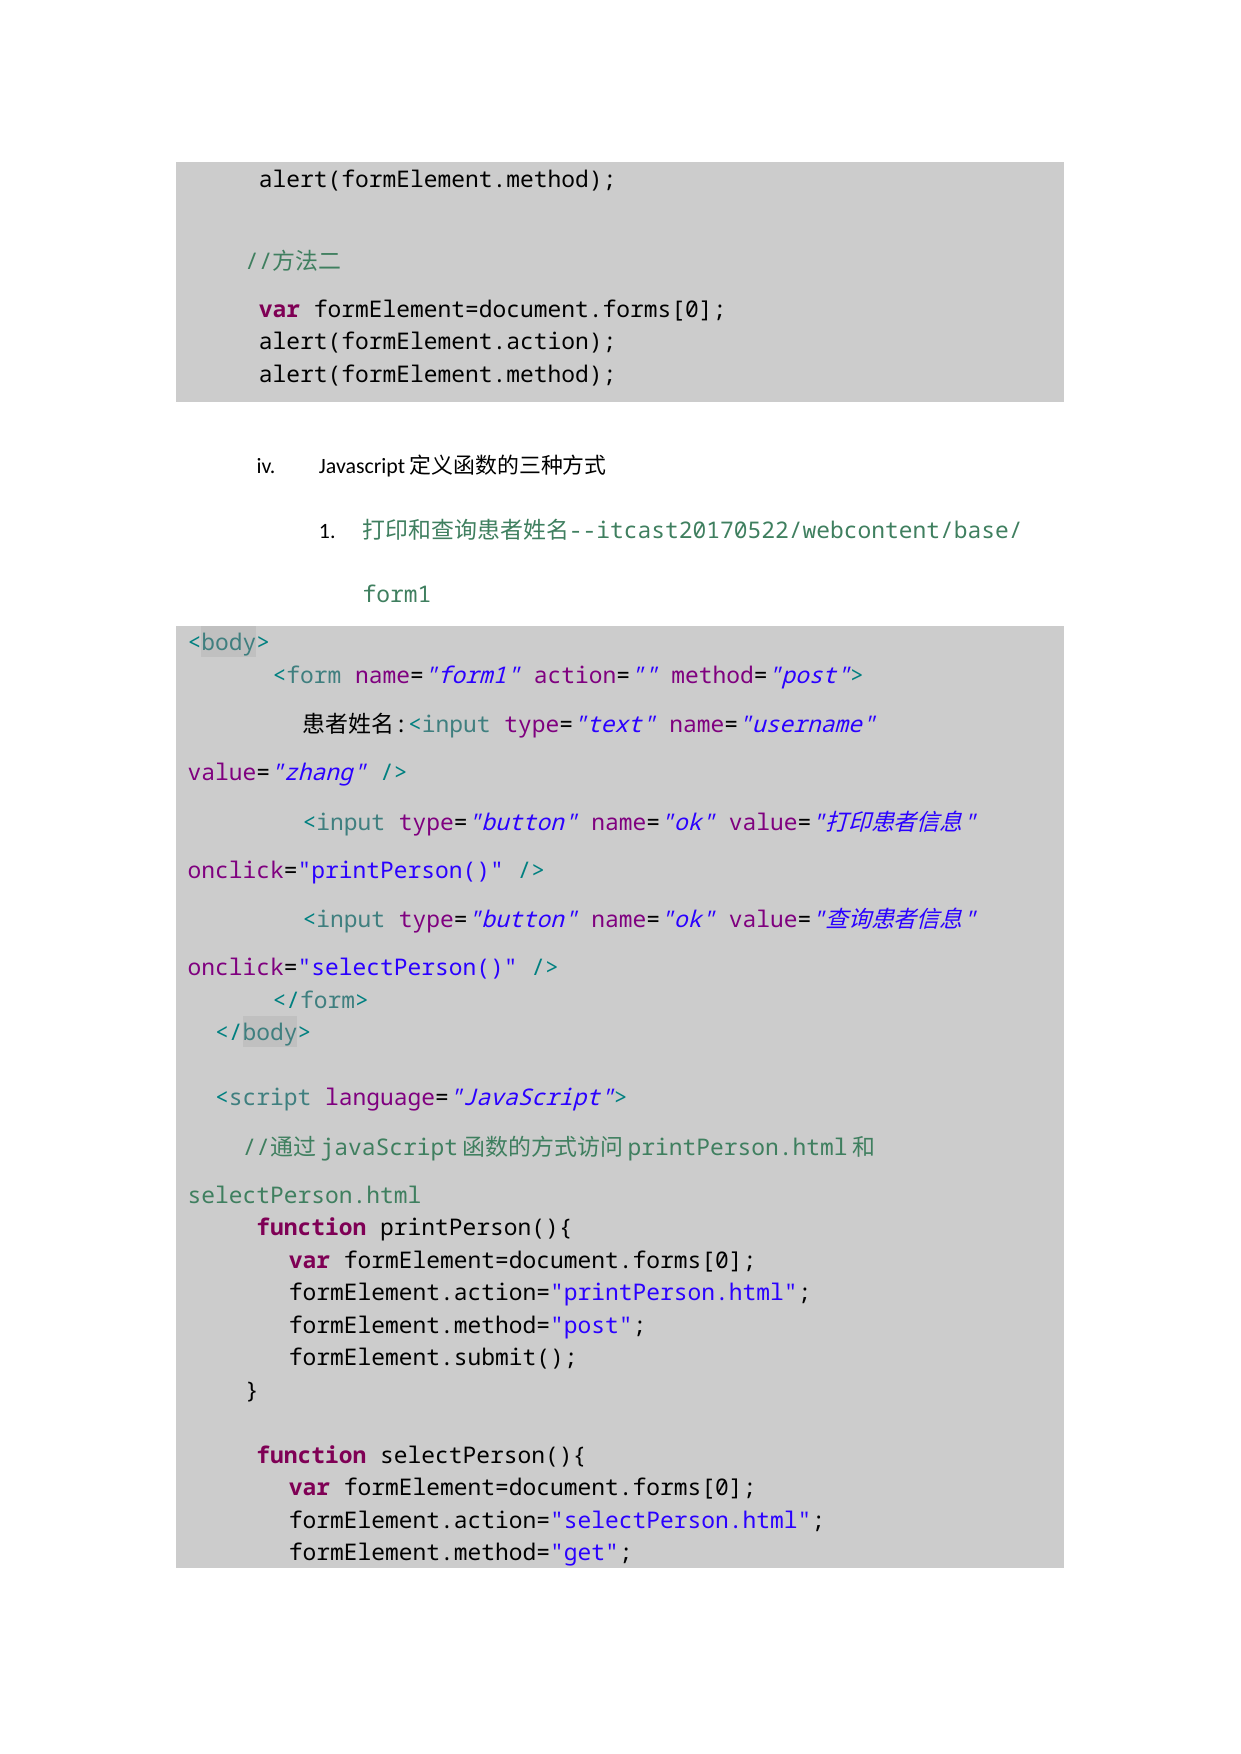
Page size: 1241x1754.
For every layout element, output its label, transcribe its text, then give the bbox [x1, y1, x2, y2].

list 打印和查询患者姓名--itcast20170522/webcontent/base/form1 [319, 496, 1053, 610]
list Javascript定义函数的三种方式 [275, 448, 1053, 480]
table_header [176, 162, 1064, 402]
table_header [176, 626, 1064, 1568]
